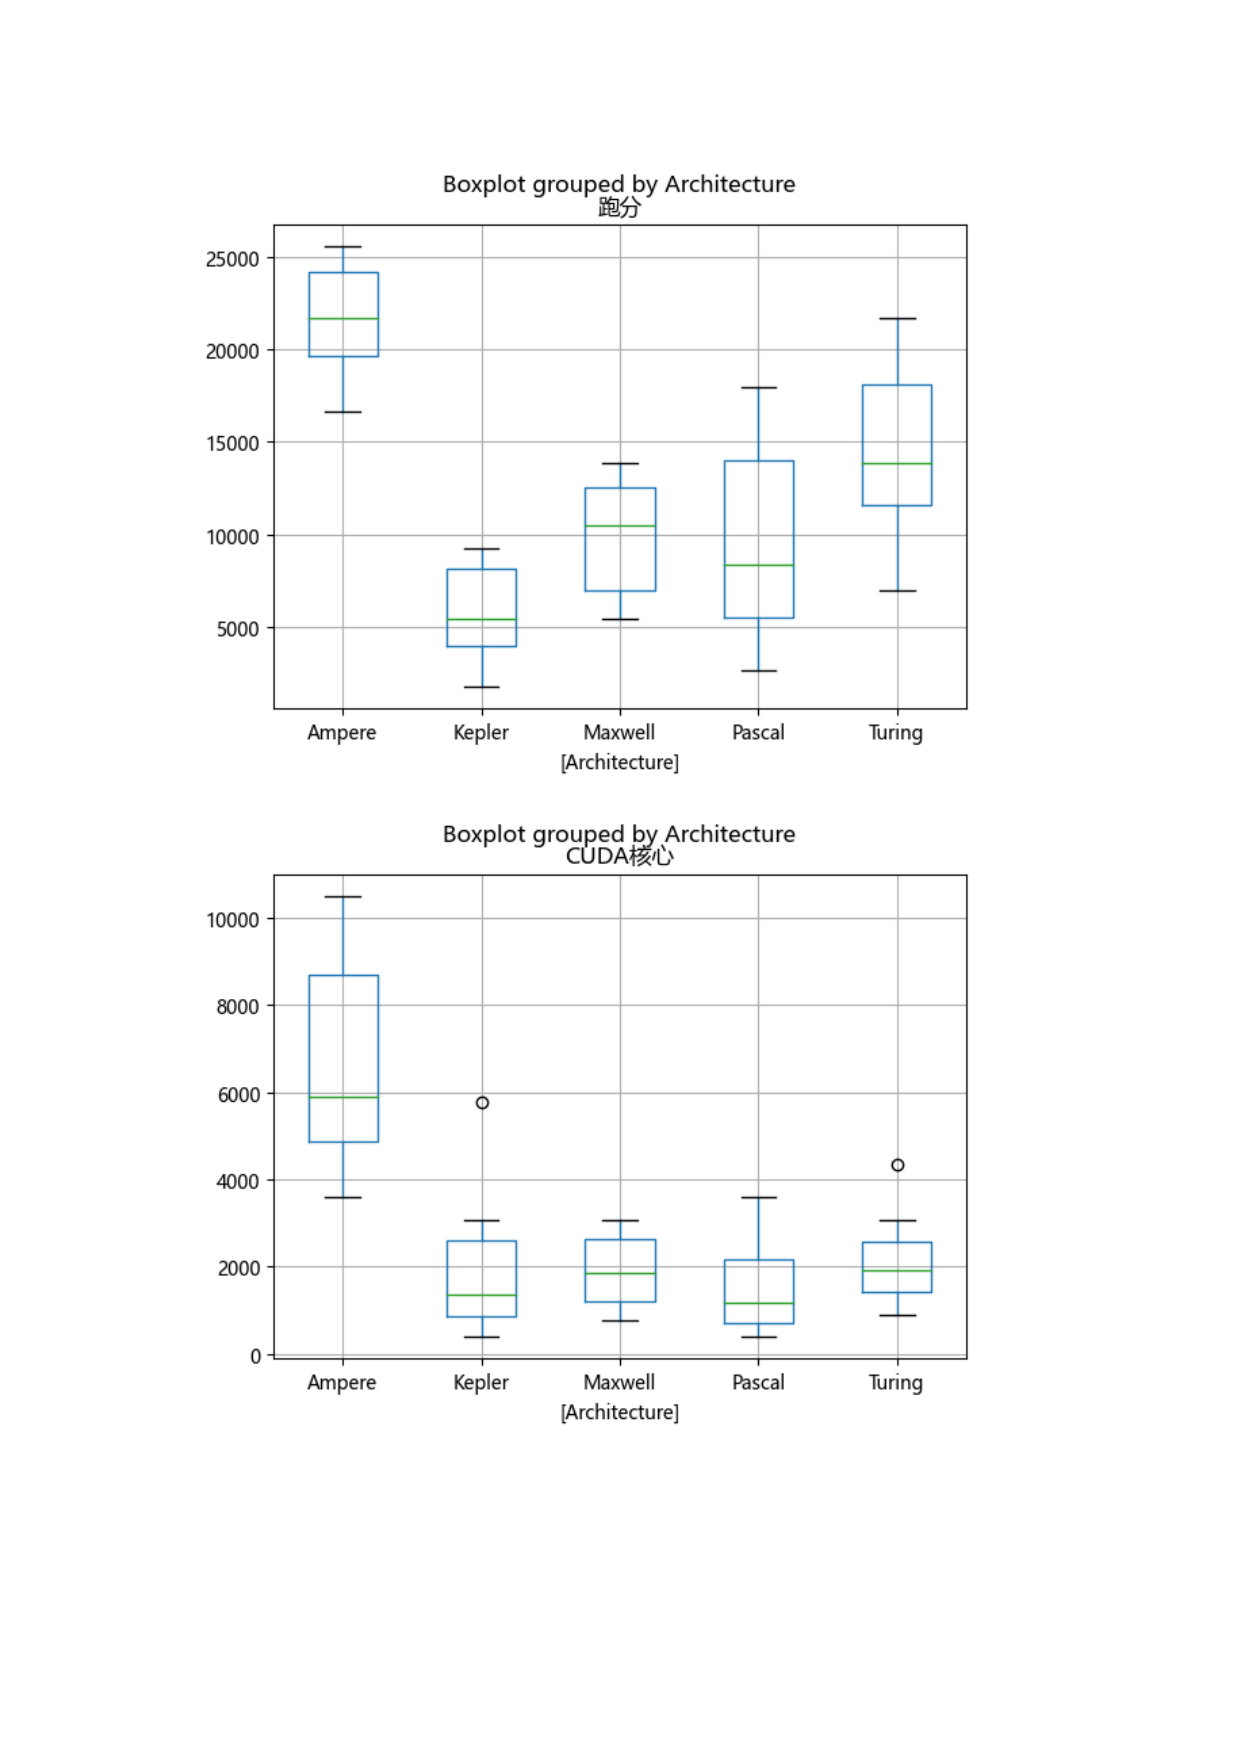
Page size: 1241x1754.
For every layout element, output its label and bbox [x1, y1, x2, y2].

picture [187, 812, 1053, 1456]
picture [187, 162, 1053, 806]
